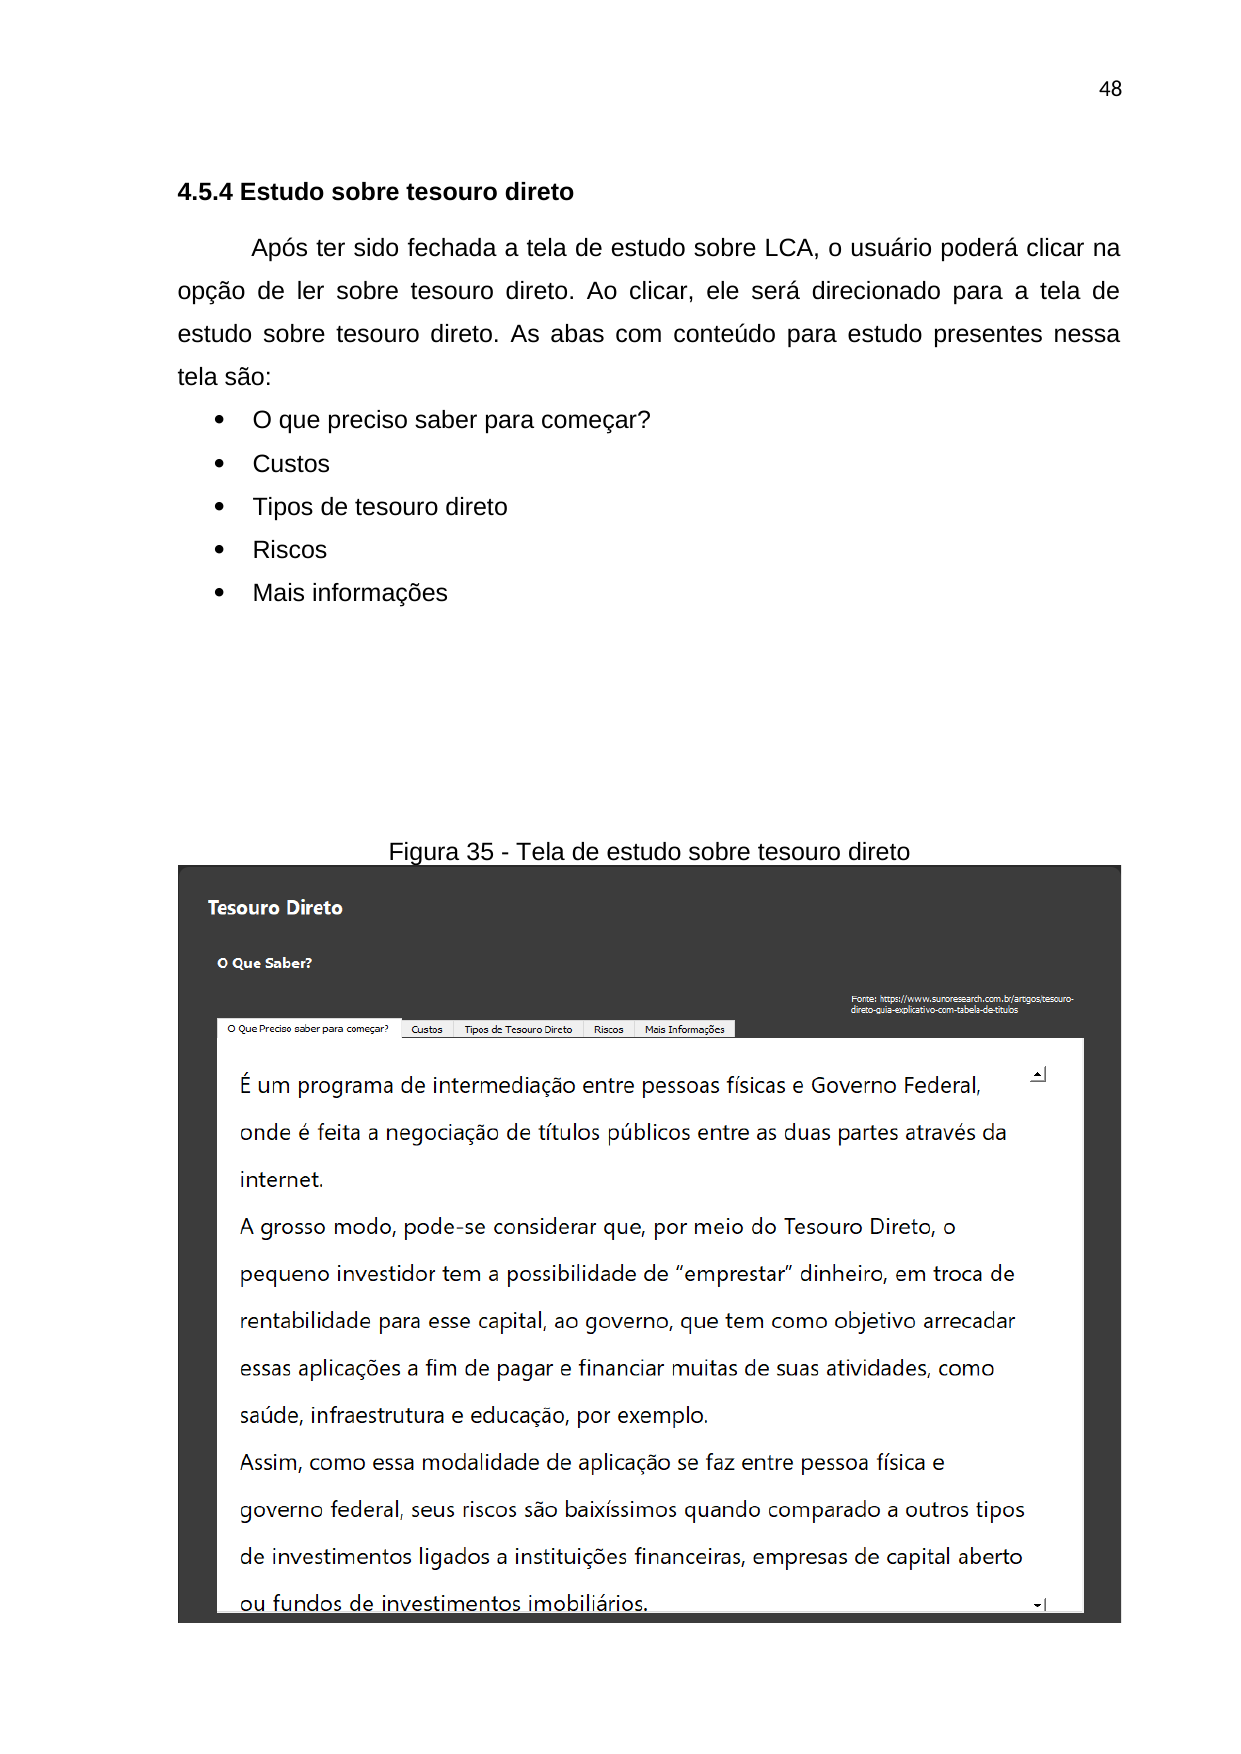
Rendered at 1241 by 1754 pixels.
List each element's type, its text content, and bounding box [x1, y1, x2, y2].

list Custos [215, 448, 1122, 477]
list Mais informações [215, 578, 1122, 607]
list Riscos [215, 535, 1122, 564]
picture [178, 865, 1122, 1623]
list O que preciso saber para começar? [215, 405, 1122, 434]
list Tipos de tesouro direto [215, 492, 1122, 521]
subtitle 4.5.4 Estudo sobre tesouro direto [177, 177, 1122, 206]
